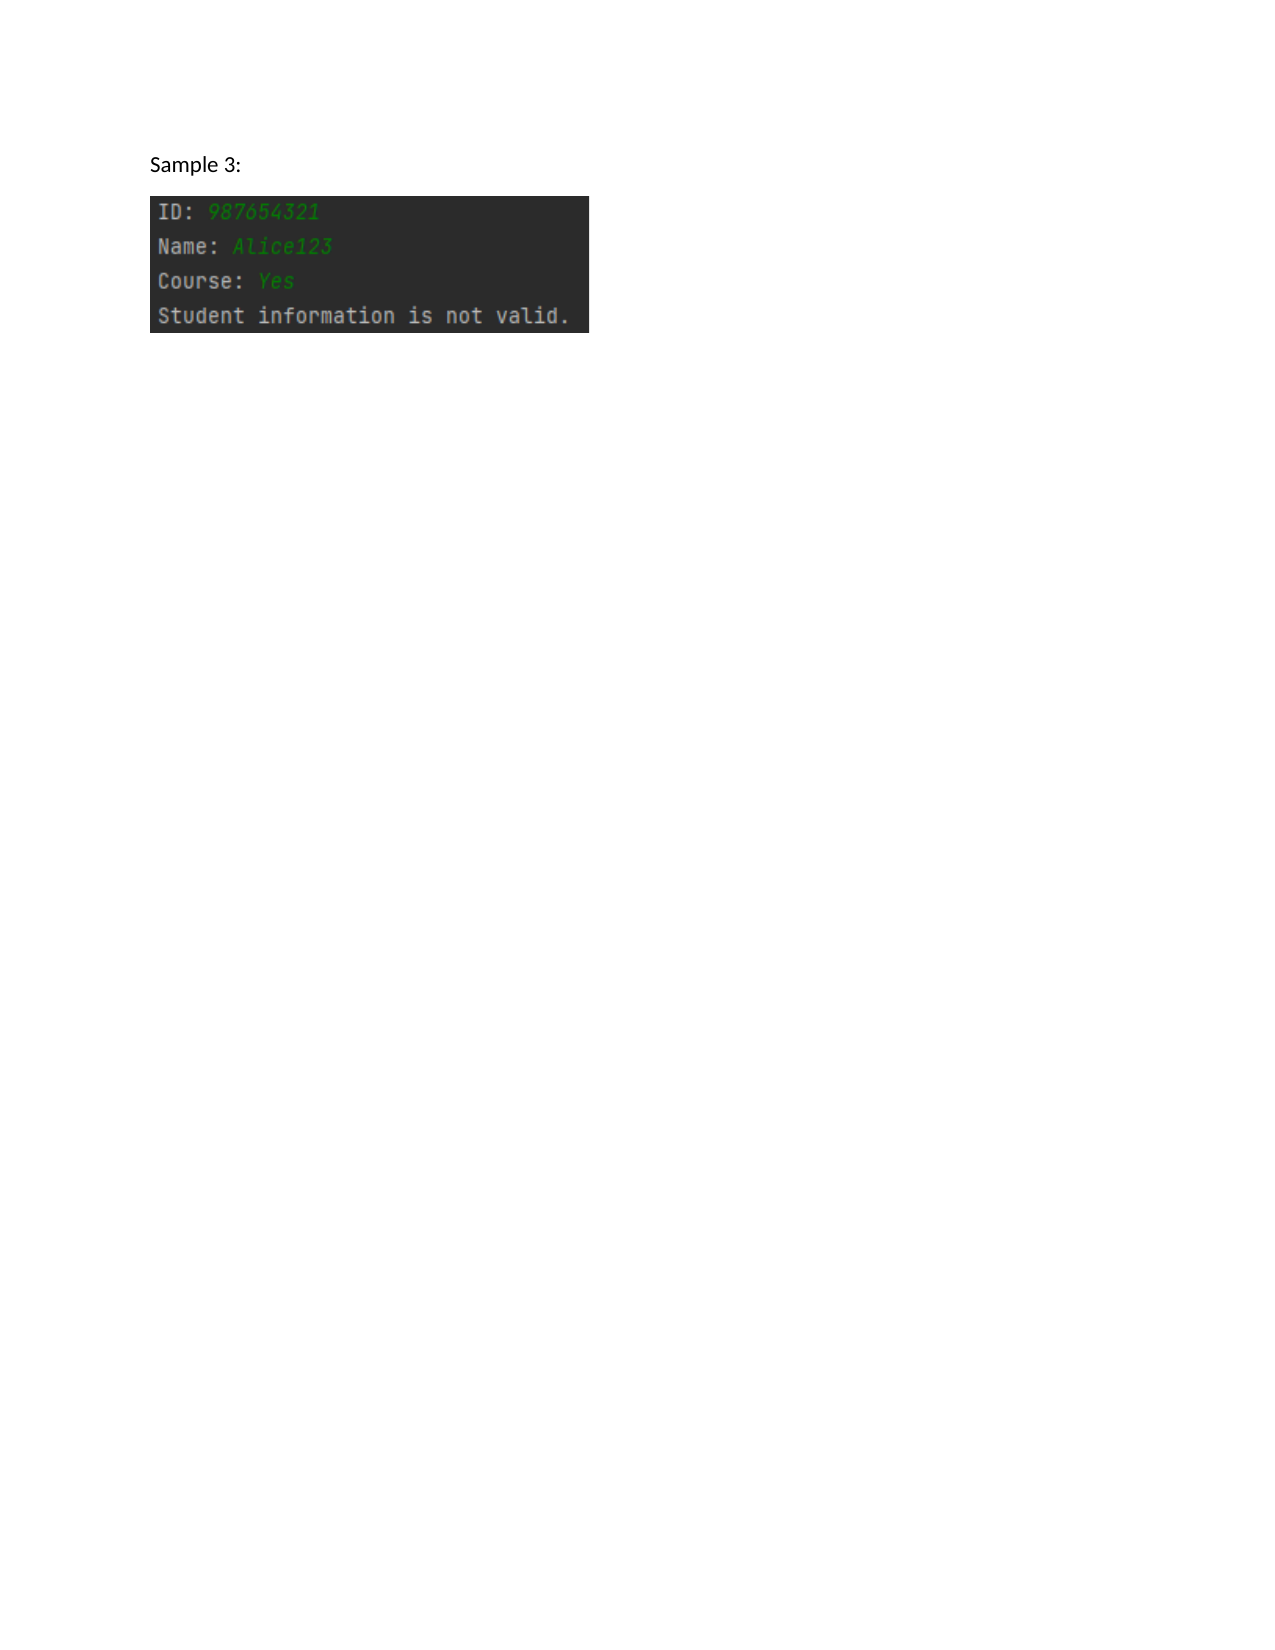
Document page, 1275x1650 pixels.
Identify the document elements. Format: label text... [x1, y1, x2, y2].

text Sample 3: [150, 150, 1125, 178]
picture [150, 196, 590, 333]
